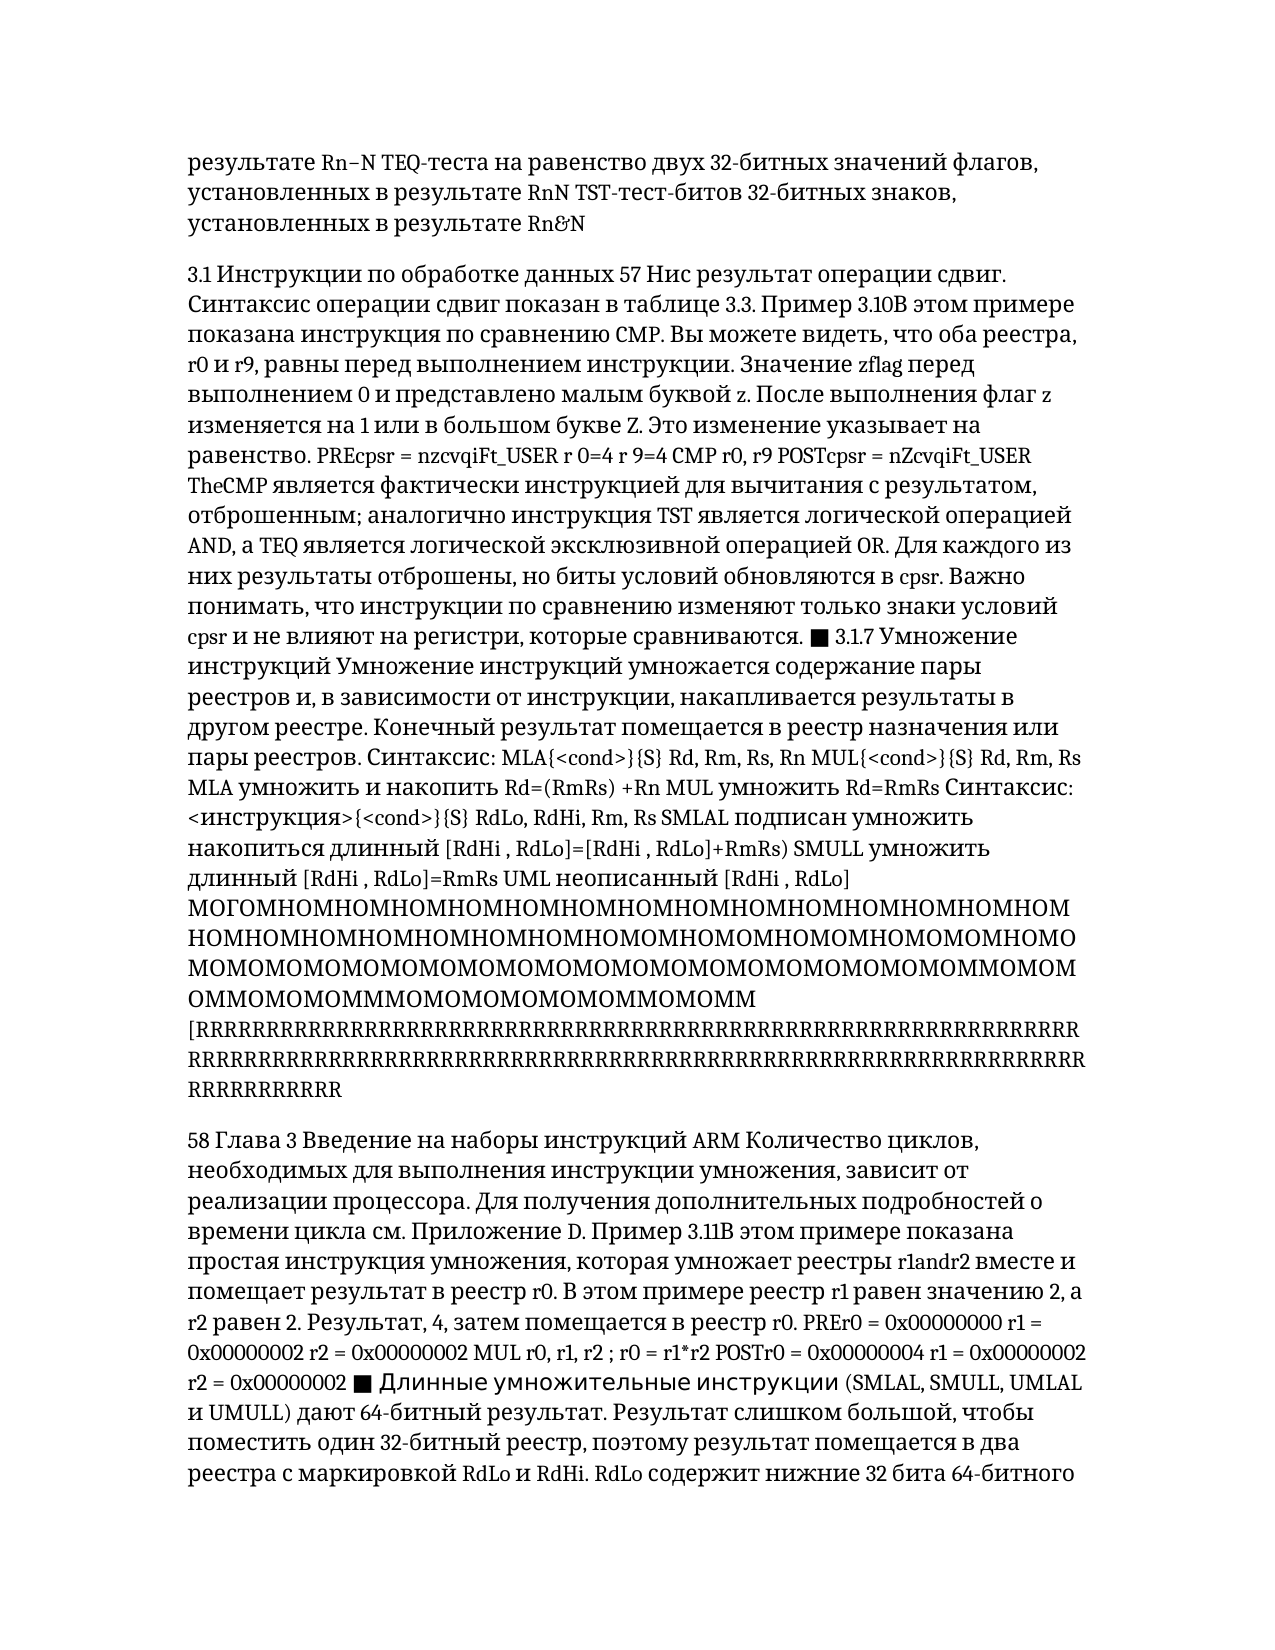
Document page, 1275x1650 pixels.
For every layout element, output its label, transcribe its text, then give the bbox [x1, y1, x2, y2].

text 3.1 Инструкции по обработке данных 57 Нис результат операции сдвиг. Синтаксис операции сдвиг показан в таблице 3.3. Пример 3.10В этом примере показана инструкция по сравнению CMP. Вы можете видеть, что оба реестра, r0 и r9, равны перед выполнением инструкции. Значение zflag перед выполнением 0 и представлено малым буквой z. После выполнения флаг z изменяется на 1 или в большом букве Z. Это изменение указывает на равенство. PREcpsr = nzcvqiFt_USER r 0=4 r 9=4 CMP r0, r9 POSTcpsr = nZcvqiFt_USER TheCMP является фактически инструкцией для вычитания с результатом, отброшенным; аналогично инструкция TST является логической операцией AND, а TEQ является логической эксклюзивной операцией OR. Для каждого из них результаты отброшены, но биты условий обновляются в cpsr. Важно понимать, что инструкции по сравнению изменяют только знаки условий cpsr и не влияют на регистри, которые сравниваются. ■ 3.1.7 Умножение инструкций Умножение инструкций умножается содержание пары реестров и, в зависимости от инструкции, накапливается результаты в другом реестре. Конечный результат помещается в реестр назначения или пары реестров. Синтаксис: MLA{<cond>}{S} Rd, Rm, Rs, Rn MUL{<cond>}{S} Rd, Rm, Rs MLA умножить и накопить Rd=(RmRs) +Rn MUL умножить Rd=RmRs Синтаксис: <инструкция>{<cond>}{S} RdLo, RdHi, Rm, Rs SMLAL подписан умножить накопиться длинный [RdHi , RdLo]=[RdHi , RdLo]+RmRs) SMULL умножить длинный [RdHi , RdLo]=RmRs UML неописанный [RdHi , RdLo] МОГОМНОМНОМНОМНОМНОМНОМНОМНОМНОМНОМНОМНОМНОМНОМНОМНОМНОМНОМНОМНОМНОМНОМОМНОМОМНОМОМНОМОМОМНОМОМОМОМОМОМОМОМОМОМОМОМОМОМОМОМОМОМОМОМОМОММОМОМОММОМОМОМММОМОМОМОМОМОММОМОММ [RRRRRRRRRRRRRRRRRRRRRRRRRRRRRRRRRRRRRRRRRRRRRRRRRRRRRRRRRRRRRRRRRRRRRRRRRRRRRRRRRRRRRRRRRRRRRRRRRRRRRRRRRRRRRRRRRRRRRRRRRRRRRRRRRRRRRRRRRR [187, 261, 1087, 1103]
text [187, 1128, 1087, 1487]
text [187, 150, 1087, 237]
